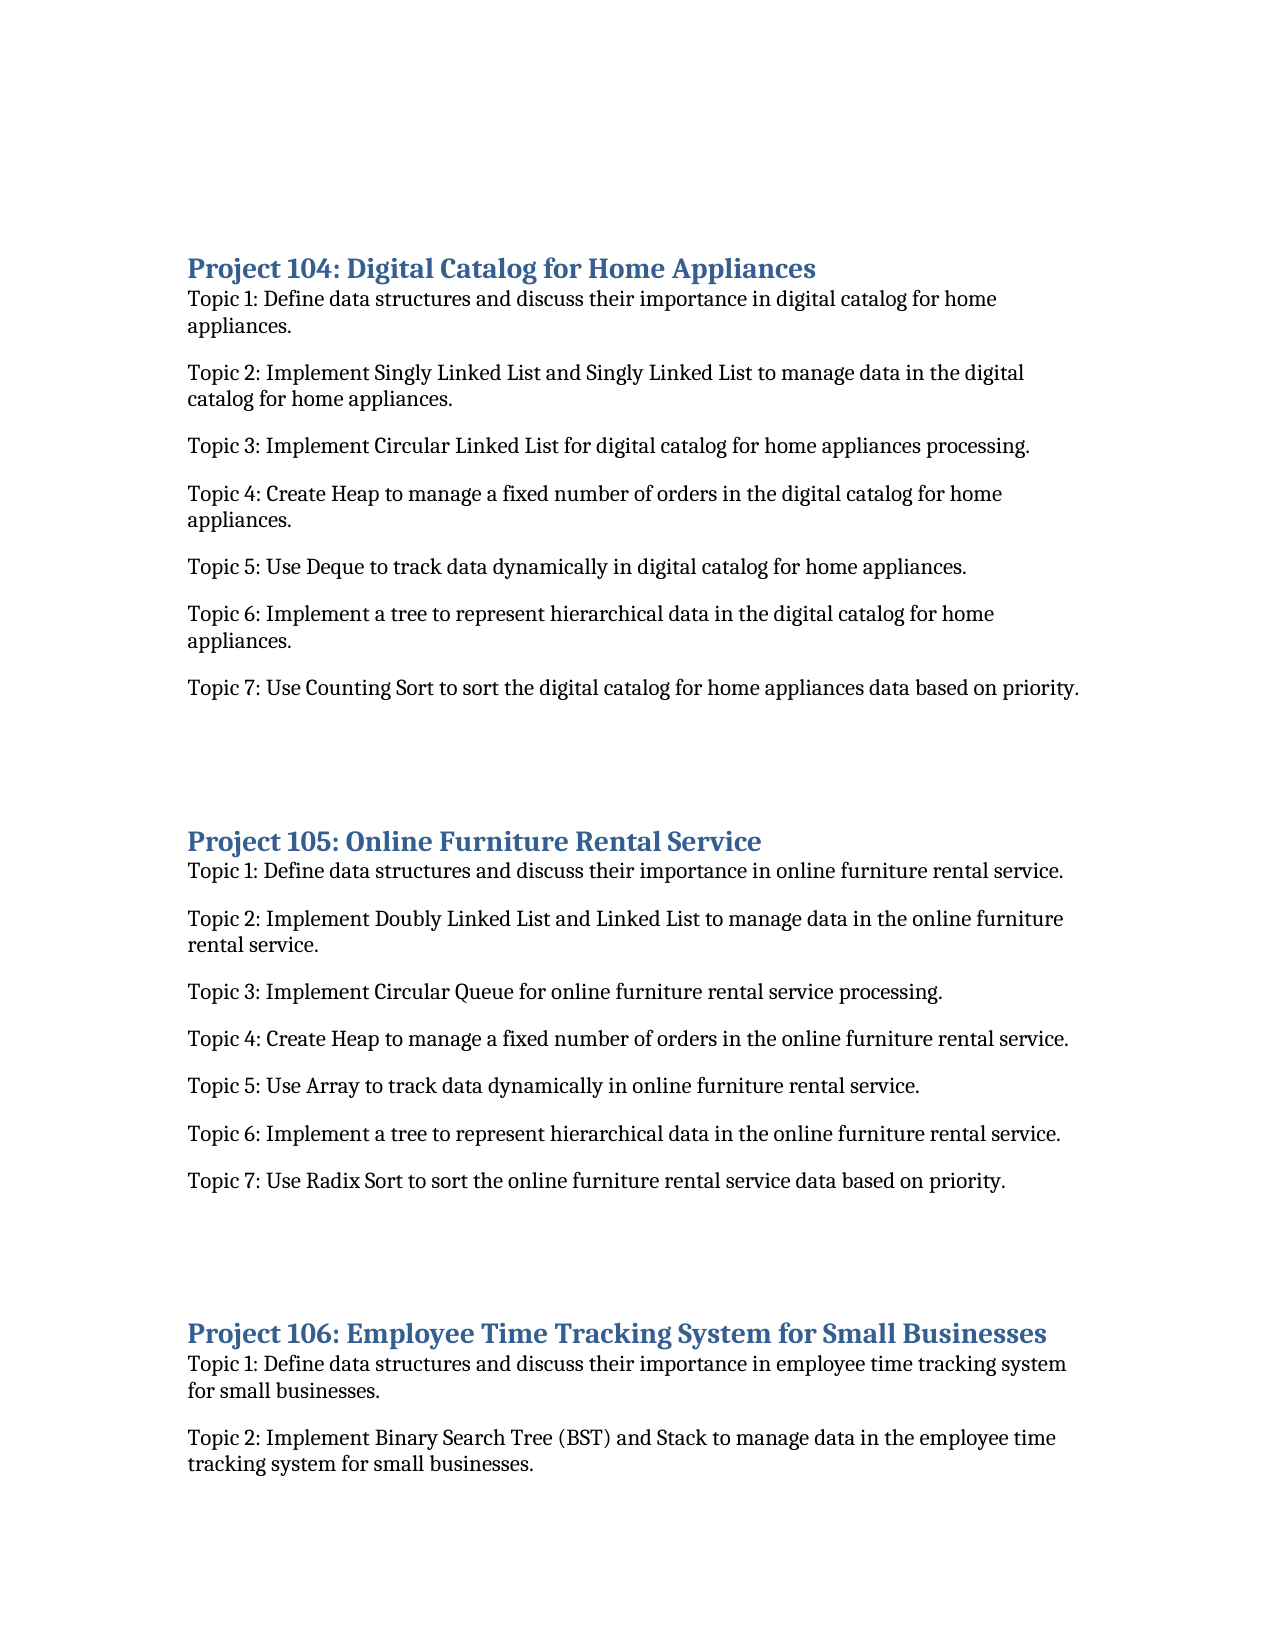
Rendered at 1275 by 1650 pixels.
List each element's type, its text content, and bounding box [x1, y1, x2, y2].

text Topic 2: Implement Doubly Linked List and Linked List to manage data in the online furniture rental service. [187, 905, 1087, 958]
text Topic 3: Implement Circular Queue for online furniture rental service processing. [187, 979, 1087, 1005]
text Topic 5: Use Deque to track data dynamically in digital catalog for home appliances. [187, 554, 1087, 580]
text Topic 3: Implement Circular Linked List for digital catalog for home appliances processing. [187, 433, 1087, 460]
subtitle Project 106: Employee Time Tracking System for Small Businesses [187, 1318, 1087, 1351]
text Topic 2: Implement Singly Linked List and Singly Linked List to manage data in the digital catalog for home appliances. [187, 360, 1087, 412]
text Topic 1: Define data structures and discuss their importance in digital catalog for home appliances. [187, 286, 1087, 339]
text Topic 2: Implement Binary Search Tree (BST) and Stack to manage data in the employee time tracking system for small businesses. [187, 1425, 1087, 1477]
text Topic 6: Implement a tree to represent hierarchical data in the online furniture rental service. [187, 1121, 1087, 1147]
subtitle Project 105: Online Furniture Rental Service [187, 825, 1087, 858]
subtitle Project 104: Digital Catalog for Home Appliances [187, 253, 1087, 286]
text Topic 7: Use Counting Sort to sort the digital catalog for home appliances data based on priority. [187, 675, 1087, 701]
text Topic 4: Create Heap to manage a fixed number of orders in the online furniture rental service. [187, 1026, 1087, 1052]
text Topic 7: Use Radix Sort to sort the online furniture rental service data based on priority. [187, 1168, 1087, 1194]
text Topic 6: Implement a tree to represent hierarchical data in the digital catalog for home appliances. [187, 601, 1087, 654]
text Topic 1: Define data structures and discuss their importance in online furniture rental service. [187, 858, 1087, 884]
text Topic 1: Define data structures and discuss their importance in employee time tracking system for small businesses. [187, 1351, 1087, 1404]
text Topic 4: Create Heap to manage a fixed number of orders in the digital catalog for home appliances. [187, 481, 1087, 533]
text Topic 5: Use Array to track data dynamically in online furniture rental service. [187, 1073, 1087, 1100]
